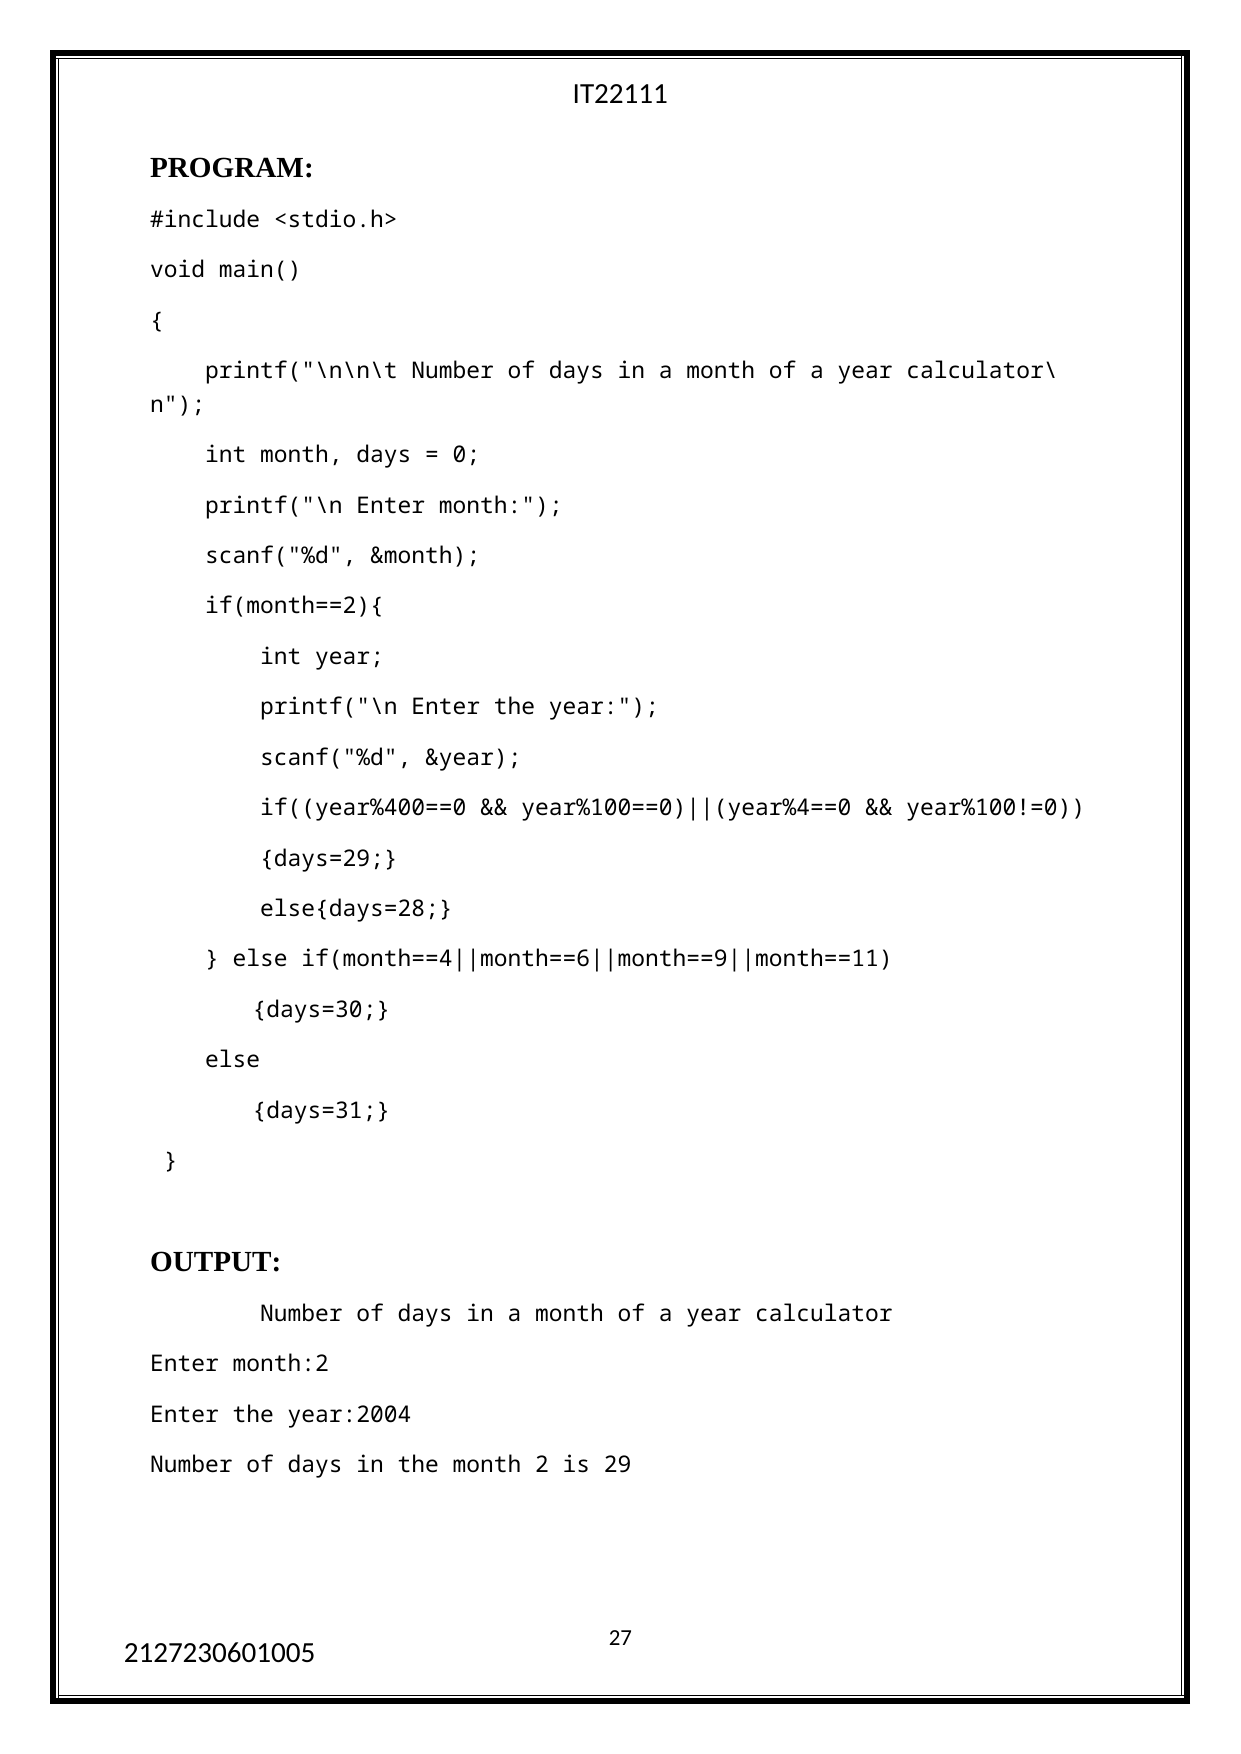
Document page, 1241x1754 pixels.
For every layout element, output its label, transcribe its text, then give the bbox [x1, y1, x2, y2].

text {days=30;} [225, 993, 1090, 1024]
text scanf("%d", &month); [150, 539, 1090, 570]
text Enter month:2 [150, 1347, 1090, 1378]
text { [150, 304, 1090, 335]
text Number of days in a month of a year calculator [150, 1297, 1090, 1328]
text OUTPUT: [150, 1244, 1090, 1278]
text printf("\n\n\t Number of days in a month of a year calculator\n"); [150, 354, 1090, 419]
text void main() [150, 253, 1090, 284]
text } else if(month==4||month==6||month==9||month==11) [150, 942, 1090, 974]
text if(month==2){ [150, 589, 1090, 621]
text printf("\n Enter month:"); [150, 489, 1090, 520]
text printf("\n Enter the year:"); [150, 690, 1090, 722]
text if((year%400==0 && year%100==0)||(year%4==0 && year%100!=0)) [150, 791, 1090, 822]
text int year; [150, 640, 1090, 671]
text {days=31;} [225, 1094, 1090, 1125]
text else{days=28;} [150, 892, 1090, 923]
text Enter the year:2004 [150, 1398, 1090, 1429]
text else [150, 1043, 1090, 1074]
text int month, days = 0; [150, 438, 1090, 469]
text {days=29;} [150, 842, 1090, 873]
text Number of days in the month 2 is 29 [150, 1448, 1090, 1479]
text #include <stdio.h> [150, 203, 1090, 234]
text scanf("%d", &year); [150, 741, 1090, 772]
text PROGRAM: [150, 150, 1090, 183]
text } [150, 1144, 1090, 1175]
